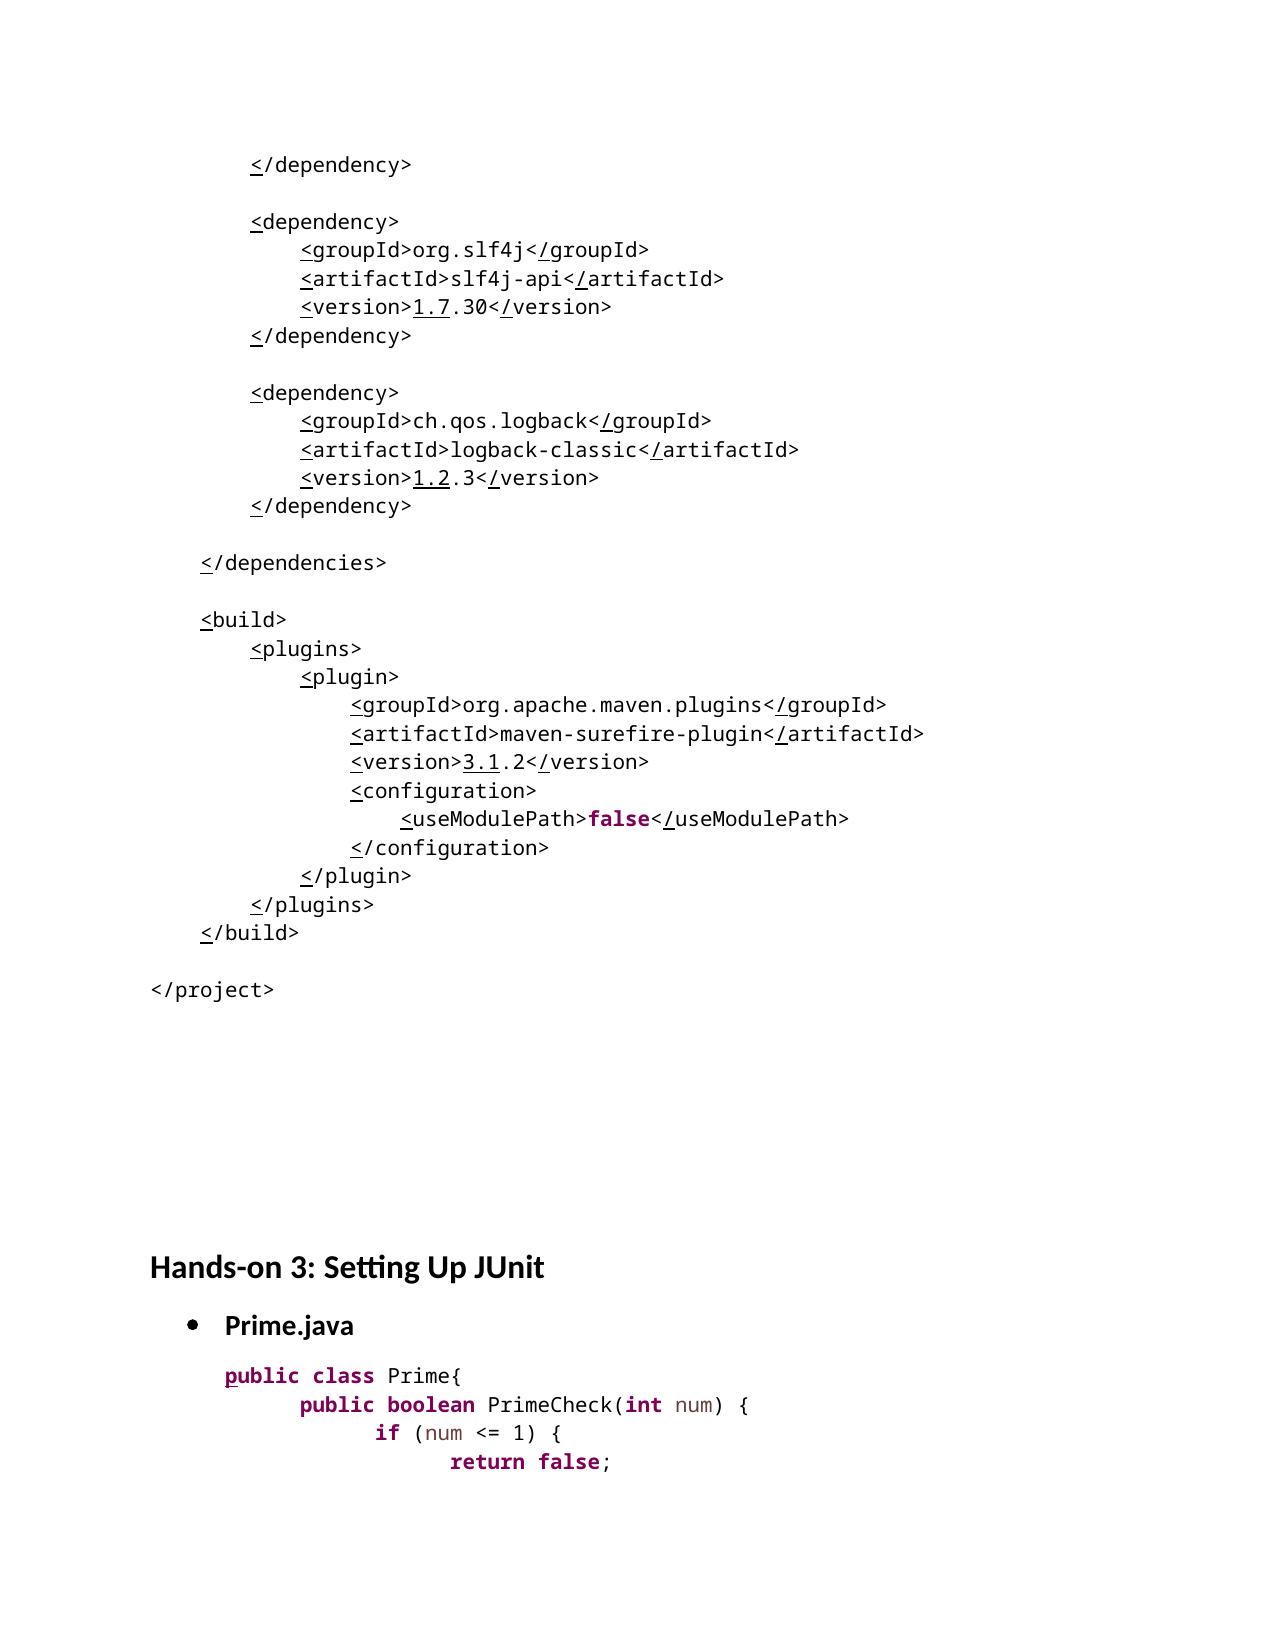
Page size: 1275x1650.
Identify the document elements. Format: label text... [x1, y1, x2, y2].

text <groupId>org.slf4j</groupId> [150, 236, 1125, 264]
text </build> [150, 918, 1125, 947]
text <version>1.7.30</version> [150, 292, 1125, 321]
text <build> [150, 605, 1125, 634]
text </project> [150, 975, 1125, 1003]
text <artifactId>maven-surefire-plugin</artifactId> [150, 719, 1125, 747]
text </dependency> [150, 321, 1125, 349]
text <plugin> [150, 662, 1125, 691]
text </configuration> [150, 833, 1125, 861]
text </dependency> [150, 150, 1125, 178]
text </dependencies> [150, 548, 1125, 577]
text <artifactId>slf4j-api</artifactId> [150, 264, 1125, 292]
text Hands-on 3: Setting Up JUnit [150, 1246, 1125, 1287]
text <artifactId>logback-classic</artifactId> [150, 435, 1125, 463]
text <groupId>org.apache.maven.plugins</groupId> [150, 691, 1125, 719]
list Prime.java [187, 1307, 1125, 1342]
text <plugins> [150, 634, 1125, 662]
text <dependency> [150, 378, 1125, 406]
text </dependency> [150, 492, 1125, 520]
text public boolean PrimeCheck(int num) { [225, 1390, 1125, 1418]
text <dependency> [150, 207, 1125, 236]
text <groupId>ch.qos.logback</groupId> [150, 406, 1125, 435]
text <version>3.1.2</version> [150, 747, 1125, 776]
text return false; [225, 1447, 1125, 1475]
text if (num <= 1) { [225, 1418, 1125, 1447]
text public class Prime{ [225, 1362, 1125, 1390]
text </plugins> [150, 890, 1125, 918]
text </plugin> [150, 861, 1125, 890]
text <version>1.2.3</version> [150, 463, 1125, 492]
text <configuration> [150, 776, 1125, 804]
text <useModulePath>false</useModulePath> [150, 804, 1125, 833]
